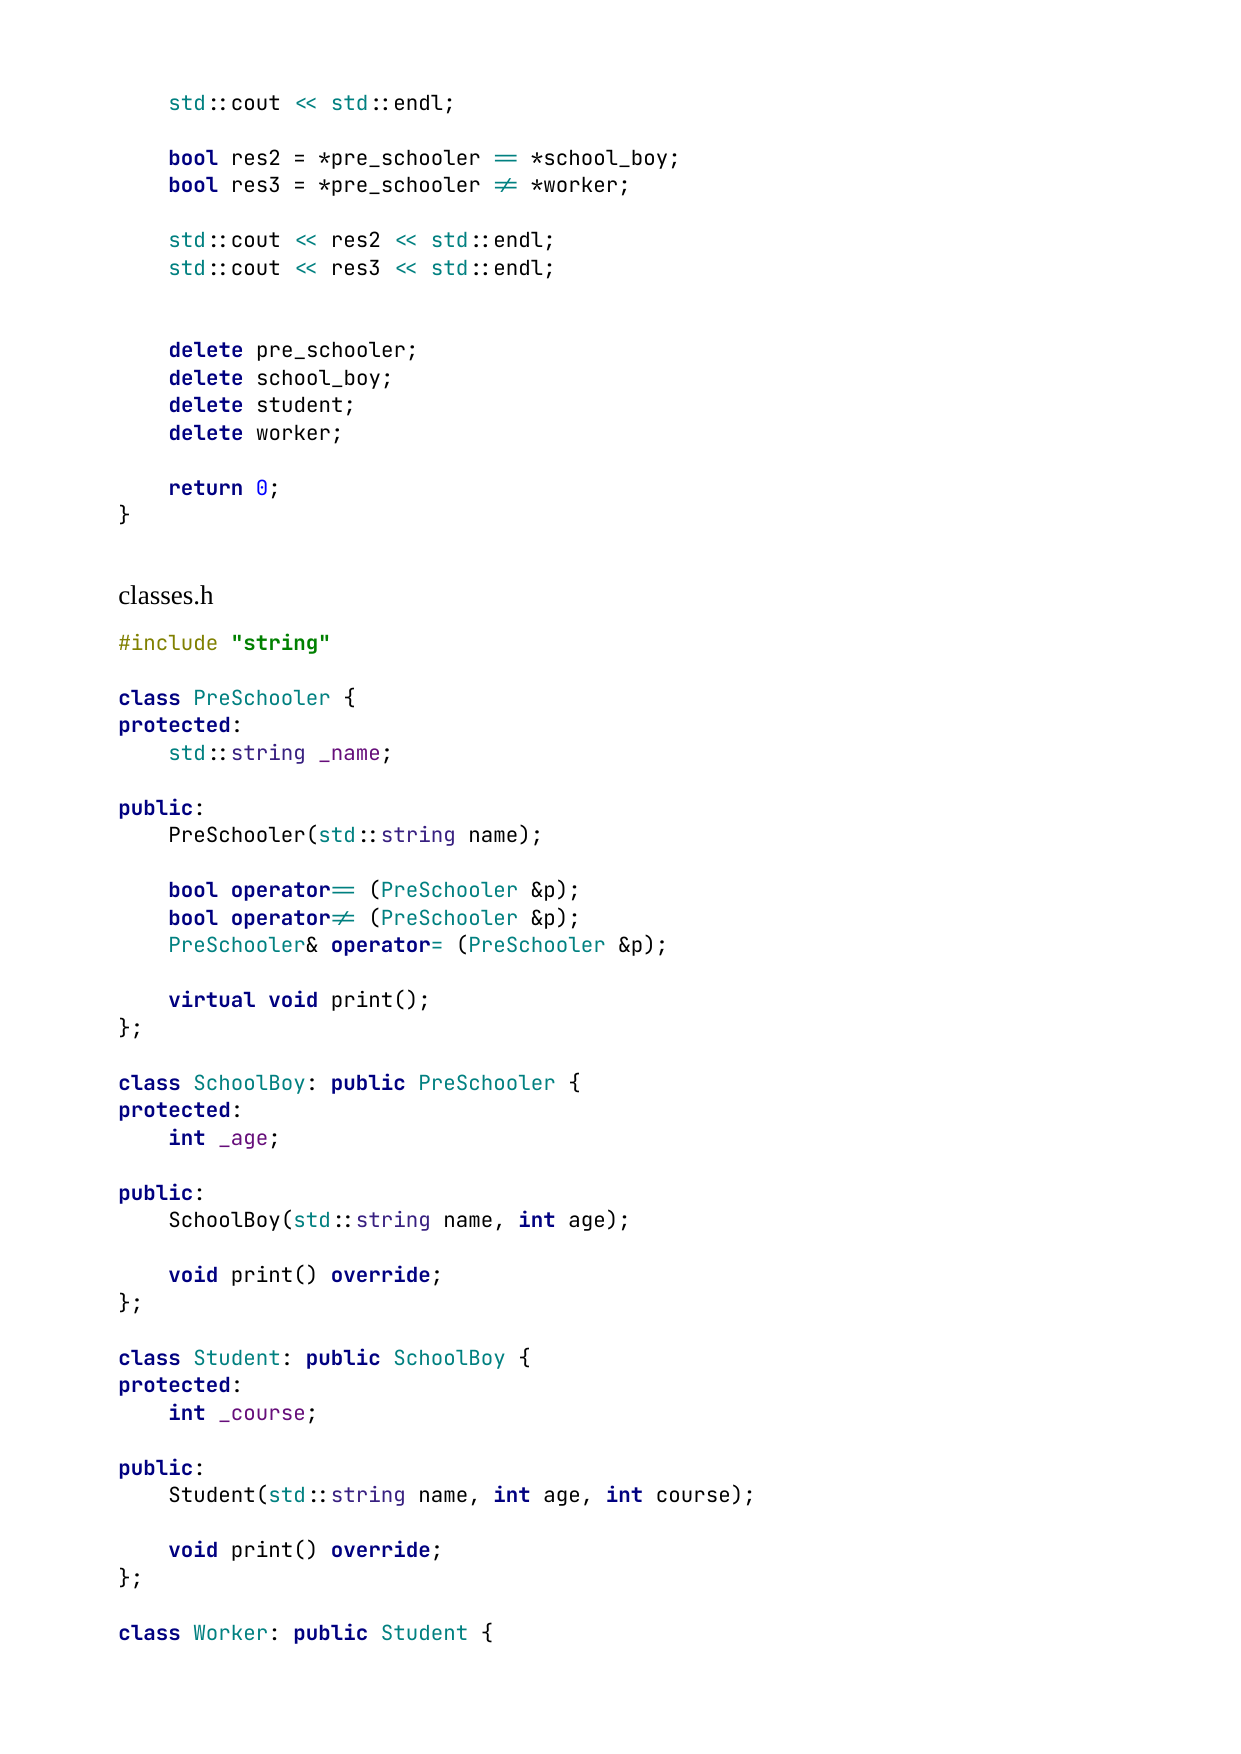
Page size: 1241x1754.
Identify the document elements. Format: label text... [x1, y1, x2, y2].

text delete pre_schooler; delete school_boy; delete student; delete worker; [168, 309, 1122, 446]
text classes.h [118, 579, 1122, 610]
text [118, 89, 1122, 281]
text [118, 629, 1122, 1647]
text return 0; } [118, 446, 1122, 529]
